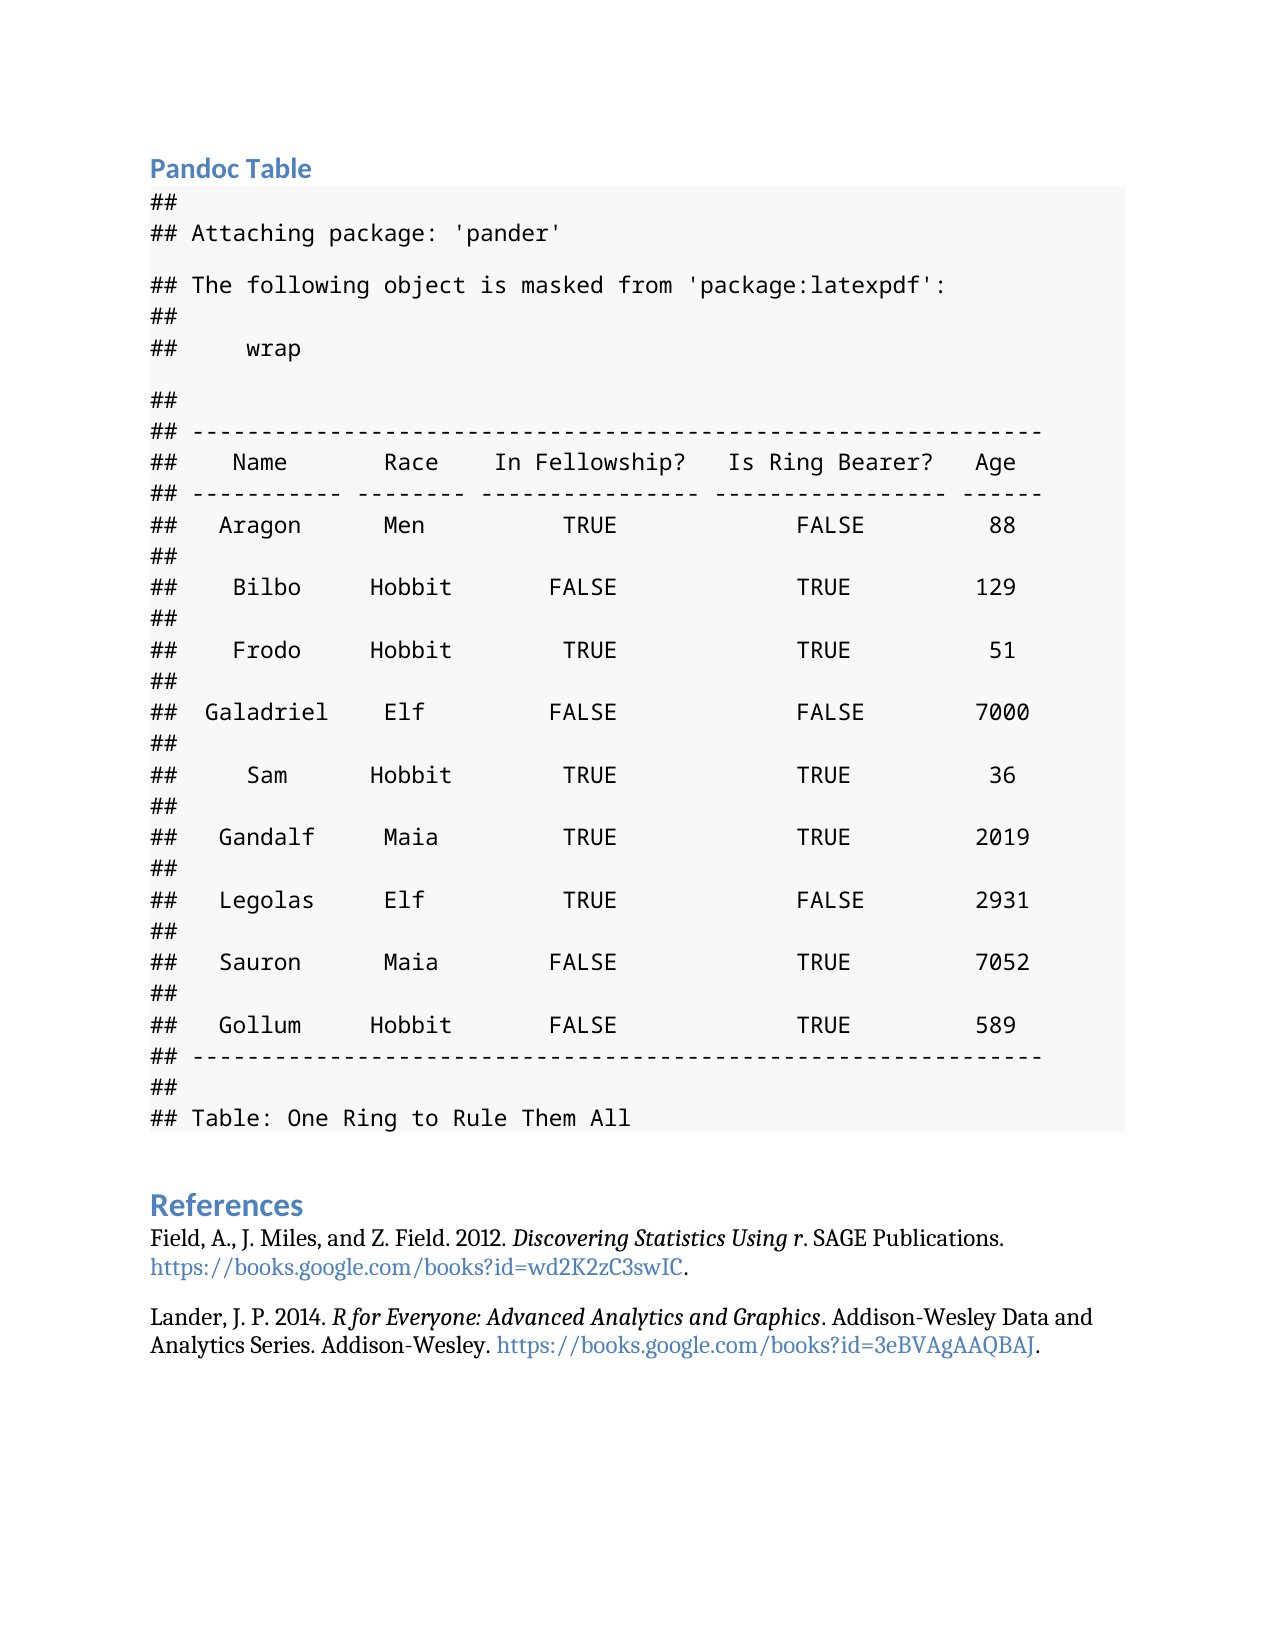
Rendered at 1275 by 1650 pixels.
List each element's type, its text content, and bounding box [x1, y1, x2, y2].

text ## ## Attaching package: 'pander' [150, 186, 1125, 248]
subtitle References [150, 1183, 1125, 1224]
text ## The following object is masked from 'package:latexpdf': ## ## wrap [150, 269, 1125, 363]
text ## ## -------------------------------------------------------------- ## Name Race In Fellowship? Is Ring Bearer? Age ## ----------- -------- ---------------- ----------------- ------ ## Aragon Men TRUE FALSE 88 ## ## Bilbo Hobbit FALSE TRUE 129 ## ## Frodo Hobbit TRUE TRUE 51 ## ## Galadriel Elf FALSE FALSE 7000 ## ## Sam Hobbit TRUE TRUE 36 ## ## Gandalf Maia TRUE TRUE 2019 ## ## Legolas Elf TRUE FALSE 2931 ## ## Sauron Maia FALSE TRUE 7052 ## ## Gollum Hobbit FALSE TRUE 589 ## -------------------------------------------------------------- ## ## Table: One Ring to Rule Them All [150, 383, 1125, 1133]
subtitle Pandoc Table [150, 150, 1125, 186]
text Lander, J. P. 2014. R for Everyone: Advanced Analytics and Graphics. Addison-Wesley Data and Analytics Series. Addison-Wesley. https://books.google.com/books?id=3eBVAgAAQBAJ. [150, 1303, 1125, 1360]
text Field, A., J. Miles, and Z. Field. 2012. Discovering Statistics Using r. SAGE Publications. https://books.google.com/books?id=wd2K2zC3swIC. [150, 1224, 1125, 1282]
